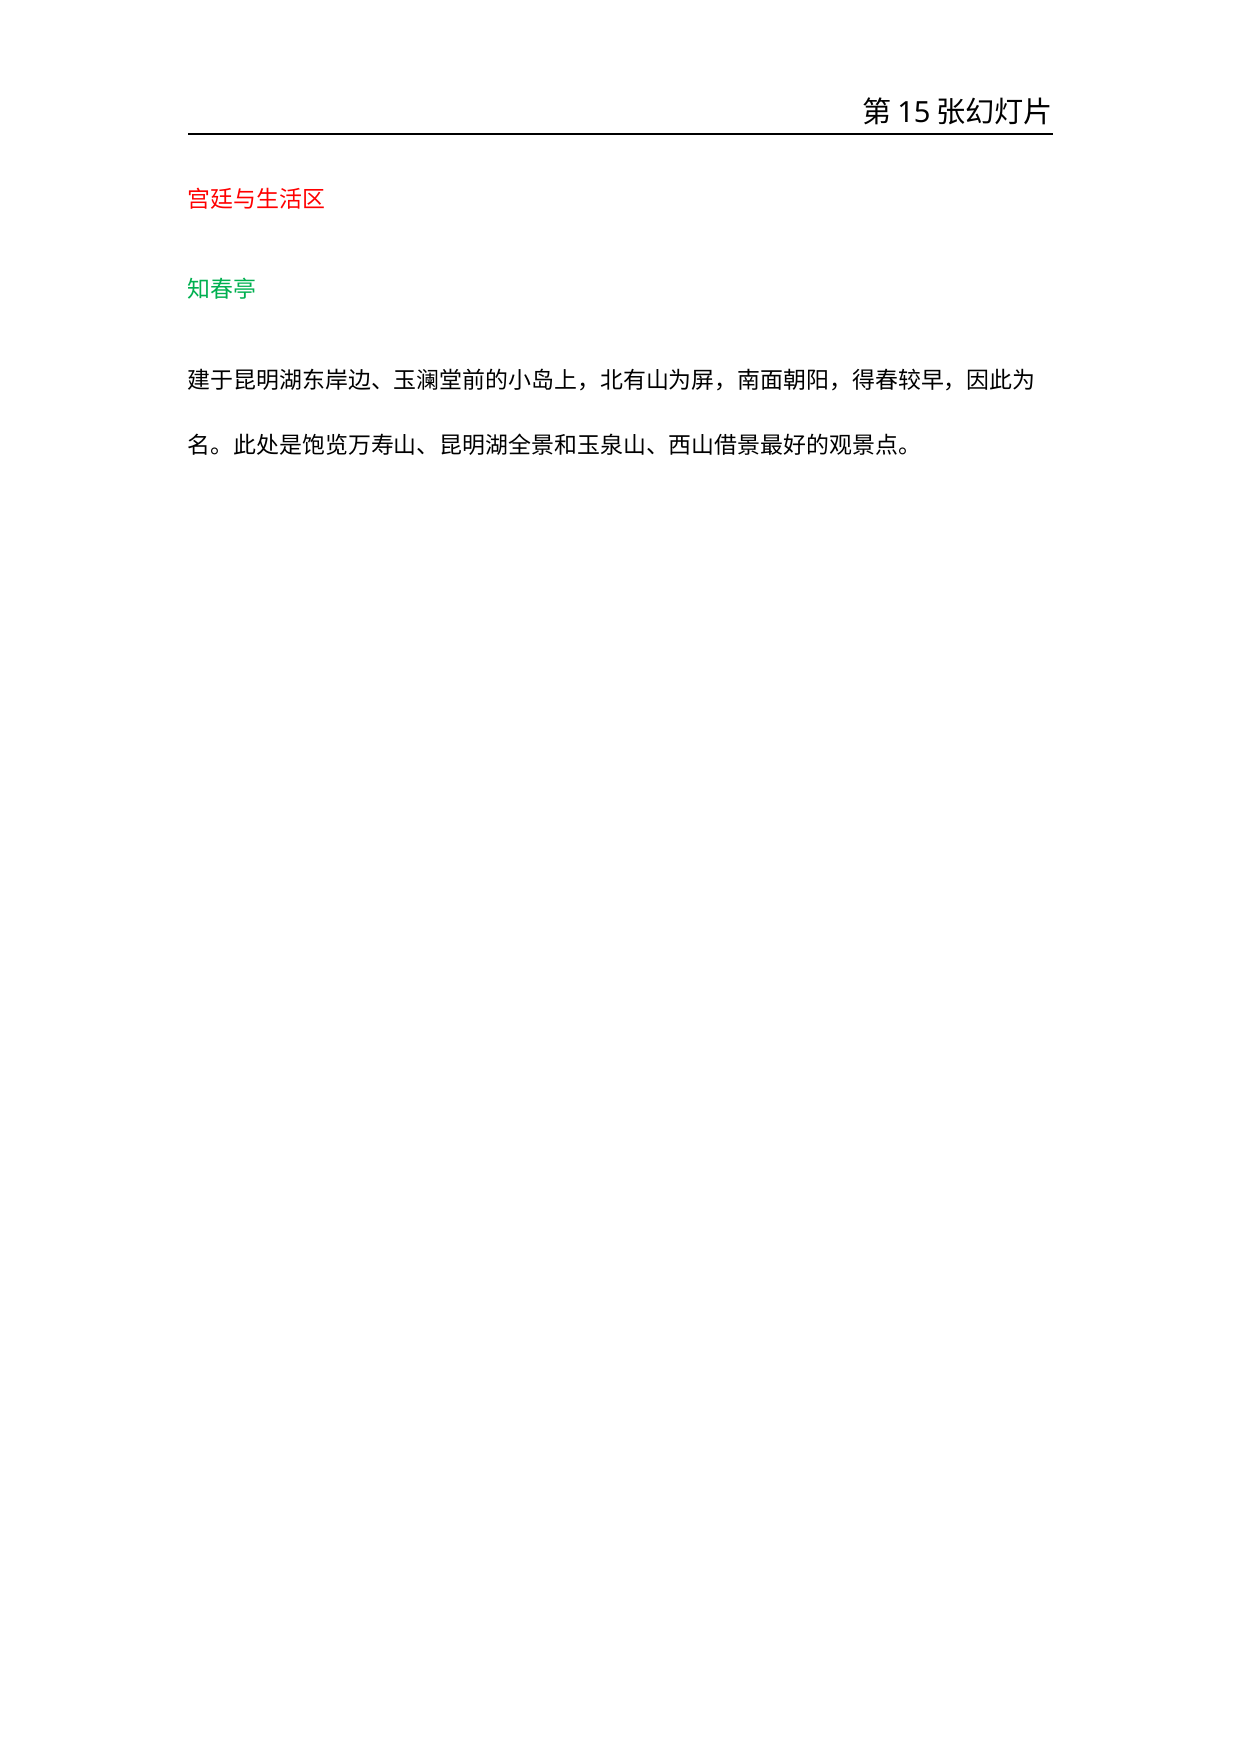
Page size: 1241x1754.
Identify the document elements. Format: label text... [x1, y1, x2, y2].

text 知春亭 [187, 255, 1053, 320]
text 宫廷与生活区 [187, 165, 1053, 230]
text 建于昆明湖东岸边、玉澜堂前的小岛上，北有山为屏，南面朝阳，得春较早，因此为名。此处是饱览万寿山、昆明湖全景和玉泉山、西山借景最好的观景点。 [187, 346, 1053, 476]
